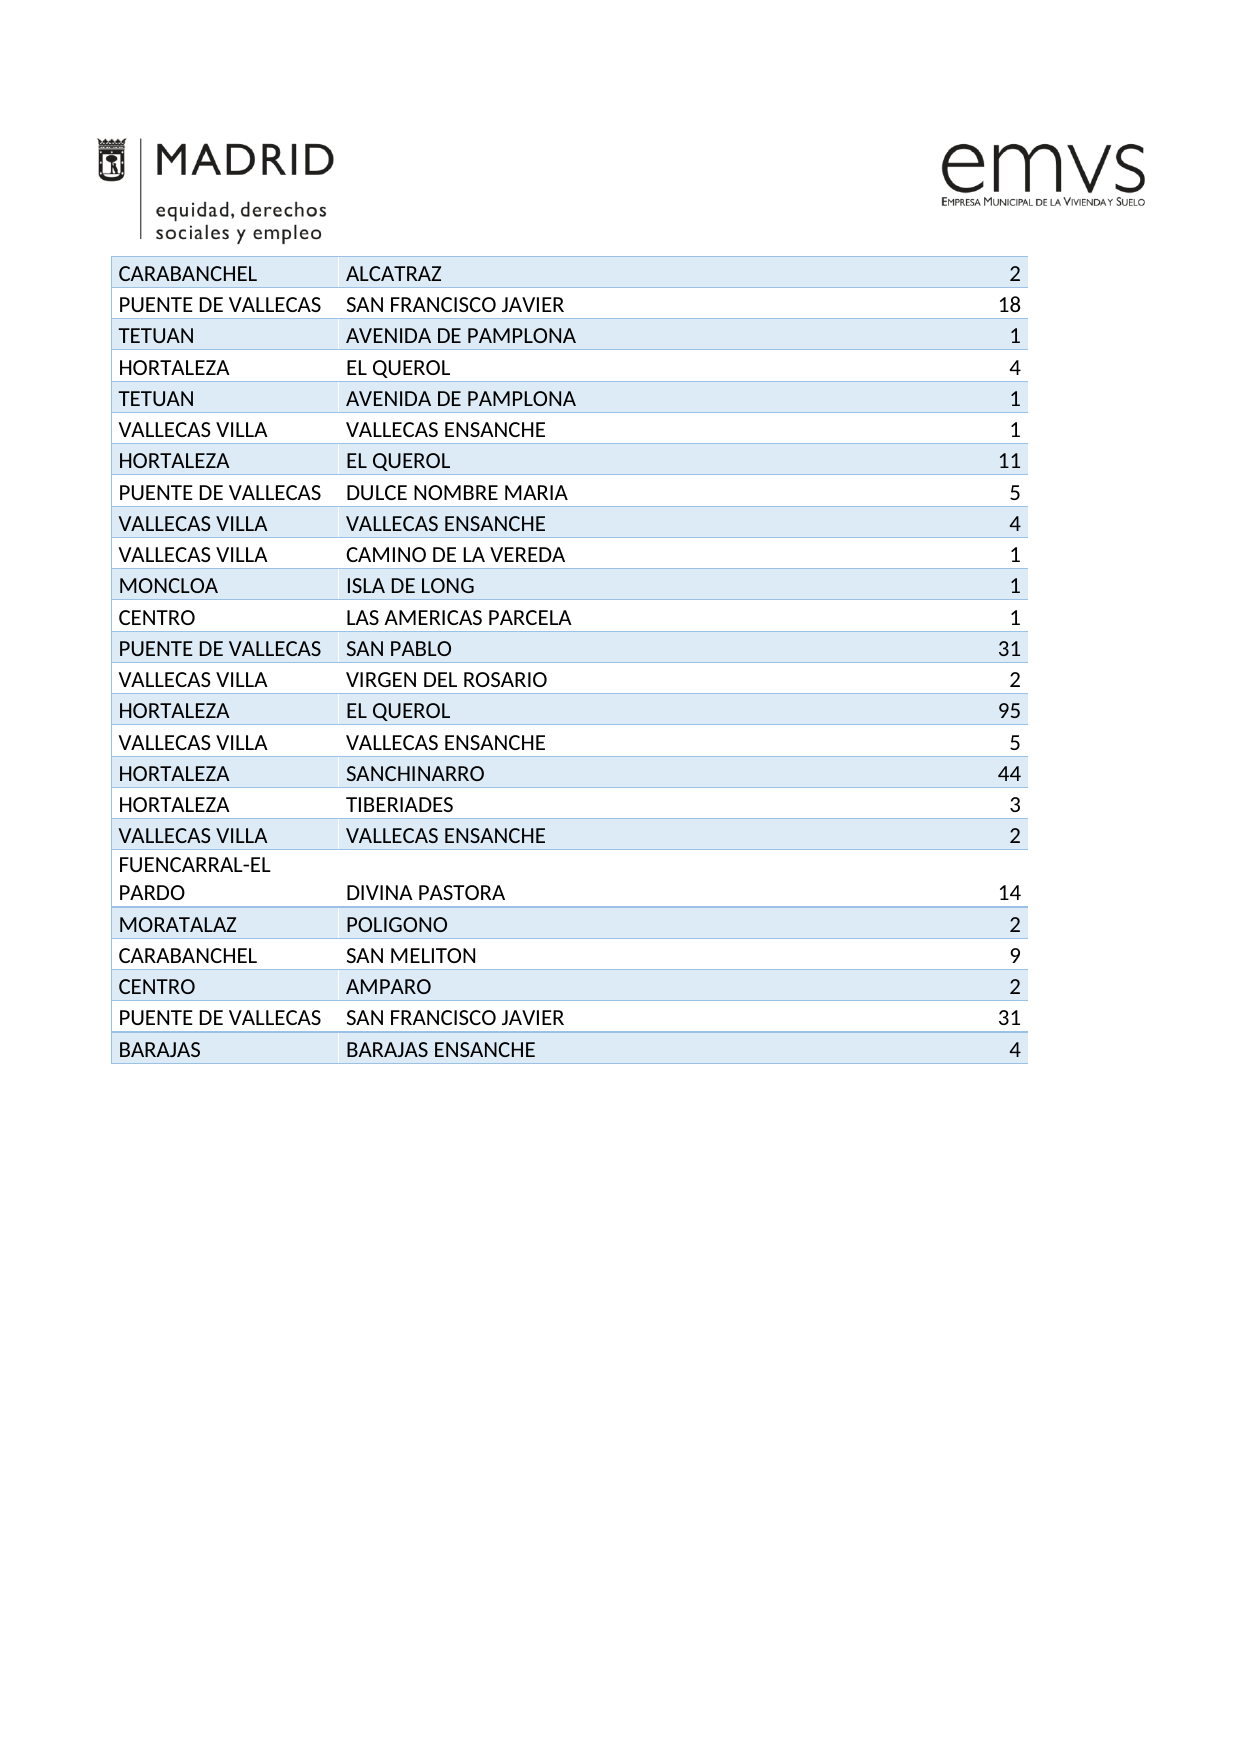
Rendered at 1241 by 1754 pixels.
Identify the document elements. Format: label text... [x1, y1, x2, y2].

table_cell LAS AMERICAS PARCELA [339, 600, 784, 631]
table_cell SANCHINARRO [339, 757, 784, 787]
table_cell 3 [784, 788, 1028, 818]
table_cell CARABANCHEL [112, 257, 338, 287]
table_cell 5 [784, 475, 1028, 506]
table_cell ALCATRAZ [339, 257, 784, 287]
table_cell VALLECAS VILLA [112, 538, 338, 568]
table_cell 31 [784, 1001, 1028, 1031]
table_cell 1 [784, 538, 1028, 568]
table_cell VIRGEN DEL ROSARIO [339, 663, 784, 693]
picture [0, 69, 1241, 256]
table_cell 2 [784, 257, 1028, 287]
table_cell EL QUEROL [339, 694, 784, 724]
table_cell HORTALEZA [112, 694, 338, 724]
table_cell HORTALEZA [112, 788, 338, 818]
table_cell CAMINO DE LA VEREDA [339, 538, 784, 568]
table_cell 18 [784, 288, 1028, 318]
table_cell SAN FRANCISCO JAVIER [339, 288, 784, 318]
table_cell TETUAN [112, 319, 338, 349]
table_cell VALLECAS VILLA [112, 663, 338, 693]
table_cell VALLECAS ENSANCHE [339, 413, 784, 443]
table_cell 95 [784, 694, 1028, 724]
table_cell PUENTE DE VALLECAS [112, 1001, 338, 1031]
table_cell 2 [784, 819, 1028, 849]
table_cell TETUAN [112, 382, 338, 412]
table_cell EL QUEROL [339, 350, 784, 381]
table_cell 14 [784, 850, 1028, 906]
table_cell CENTRO [112, 970, 338, 1000]
table_cell ISLA DE LONG [339, 569, 784, 599]
table_cell 2 [784, 663, 1028, 693]
table_cell BARAJAS ENSANCHE [339, 1033, 784, 1063]
table_cell VALLECAS VILLA [112, 507, 338, 537]
table_cell 2 [784, 908, 1028, 938]
table_cell MORATALAZ [112, 908, 338, 938]
table_cell VALLECAS ENSANCHE [339, 819, 784, 849]
table_cell CARABANCHEL [112, 939, 338, 969]
table_cell 1 [784, 413, 1028, 443]
table_cell MONCLOA [112, 569, 338, 599]
table_cell HORTALEZA [112, 350, 338, 381]
table_cell AVENIDA DE PAMPLONA [339, 382, 784, 412]
table_cell SAN FRANCISCO JAVIER [339, 1001, 784, 1031]
table_cell TIBERIADES [339, 788, 784, 818]
table_cell HORTALEZA [112, 757, 338, 787]
table_cell POLIGONO [339, 908, 784, 938]
table_cell 1 [784, 319, 1028, 349]
table_cell VALLECAS VILLA [112, 725, 338, 756]
table_cell 1 [784, 600, 1028, 631]
table_cell 31 [784, 632, 1028, 662]
table_cell PUENTE DE VALLECAS [112, 632, 338, 662]
table_cell DULCE NOMBRE MARIA [339, 475, 784, 506]
table_cell 4 [784, 350, 1028, 381]
table_cell DIVINA PASTORA [339, 850, 784, 906]
table_cell SAN PABLO [339, 632, 784, 662]
table_cell 4 [784, 1033, 1028, 1063]
table_cell 9 [784, 939, 1028, 969]
table_cell 2 [784, 970, 1028, 1000]
table_cell 1 [784, 569, 1028, 599]
table_cell AVENIDA DE PAMPLONA [339, 319, 784, 349]
table_cell 5 [784, 725, 1028, 756]
table_cell HORTALEZA [112, 444, 338, 474]
table_cell PUENTE DE VALLECAS [112, 475, 338, 506]
table_cell 44 [784, 757, 1028, 787]
table_cell CENTRO [112, 600, 338, 631]
table_cell VALLECAS ENSANCHE [339, 725, 784, 756]
table_cell SAN MELITON [339, 939, 784, 969]
table_cell 1 [784, 382, 1028, 412]
table_cell 11 [784, 444, 1028, 474]
table_cell FUENCARRAL-EL PARDO [112, 850, 338, 906]
table_cell BARAJAS [112, 1033, 338, 1063]
table_cell 4 [784, 507, 1028, 537]
table_cell VALLECAS VILLA [112, 819, 338, 849]
table_cell VALLECAS ENSANCHE [339, 507, 784, 537]
table_cell AMPARO [339, 970, 784, 1000]
table_cell EL QUEROL [339, 444, 784, 474]
table_cell PUENTE DE VALLECAS [112, 288, 338, 318]
table_cell VALLECAS VILLA [112, 413, 338, 443]
